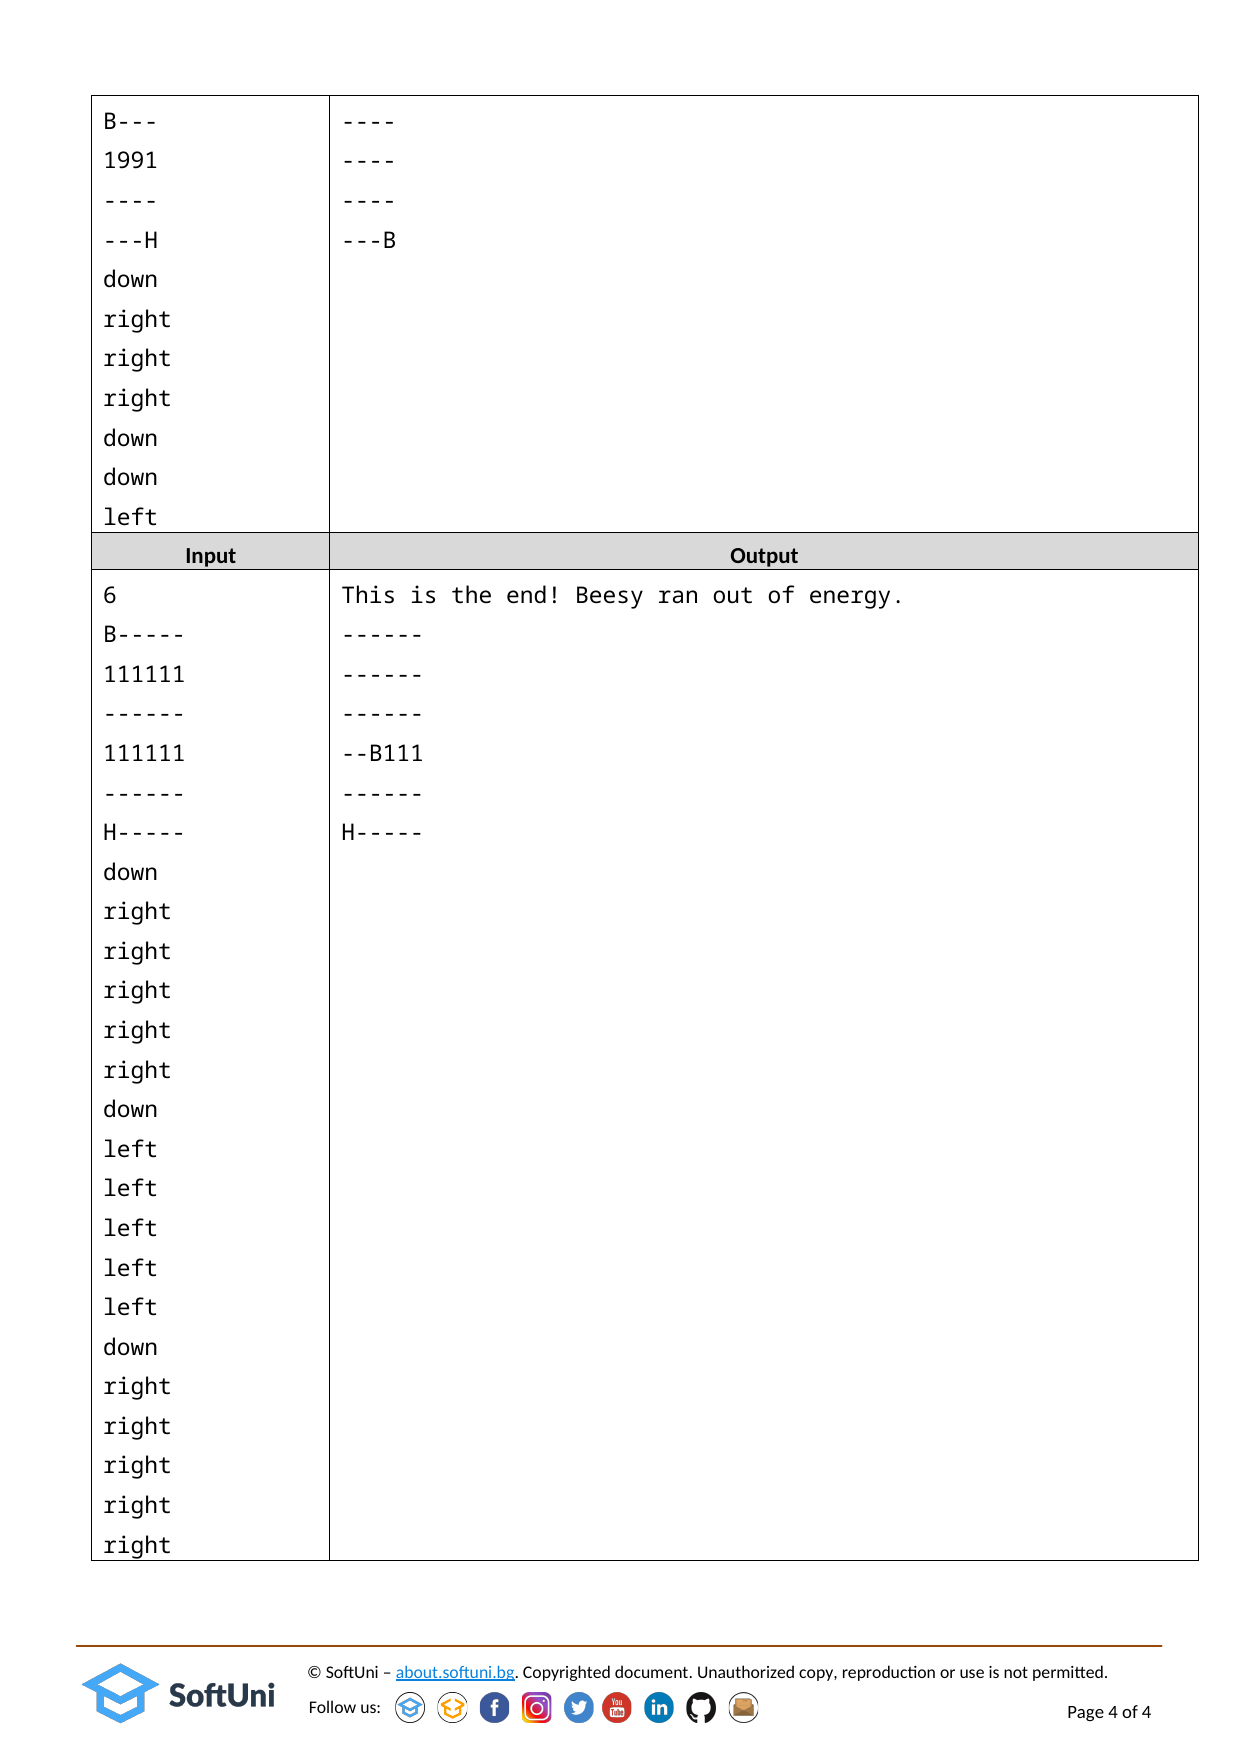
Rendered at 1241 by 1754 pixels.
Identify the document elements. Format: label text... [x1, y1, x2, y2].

picture [479, 1692, 510, 1723]
picture [602, 1692, 632, 1723]
picture [522, 1692, 552, 1723]
table_cell Output [330, 533, 1198, 569]
picture [75, 1658, 281, 1729]
picture [395, 1692, 425, 1723]
picture [665, 1692, 674, 1701]
picture [658, 1705, 667, 1714]
table_cell Input [92, 533, 329, 569]
picture [437, 1692, 468, 1723]
picture [728, 1692, 759, 1723]
picture [644, 1692, 653, 1701]
picture [564, 1692, 594, 1723]
picture [644, 1714, 653, 1723]
picture [665, 1714, 674, 1723]
picture [686, 1692, 716, 1723]
table_cell 6 B----- 111111 ------ 111111 ------ H----- down right right right right right down left left left left left down right right right right right [92, 570, 329, 1560]
table_cell This is the end! Beesy ran out of energy. ------ ------ ------ --B111 ------ H----- [330, 570, 1198, 1560]
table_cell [330, 96, 1198, 532]
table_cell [92, 96, 329, 532]
